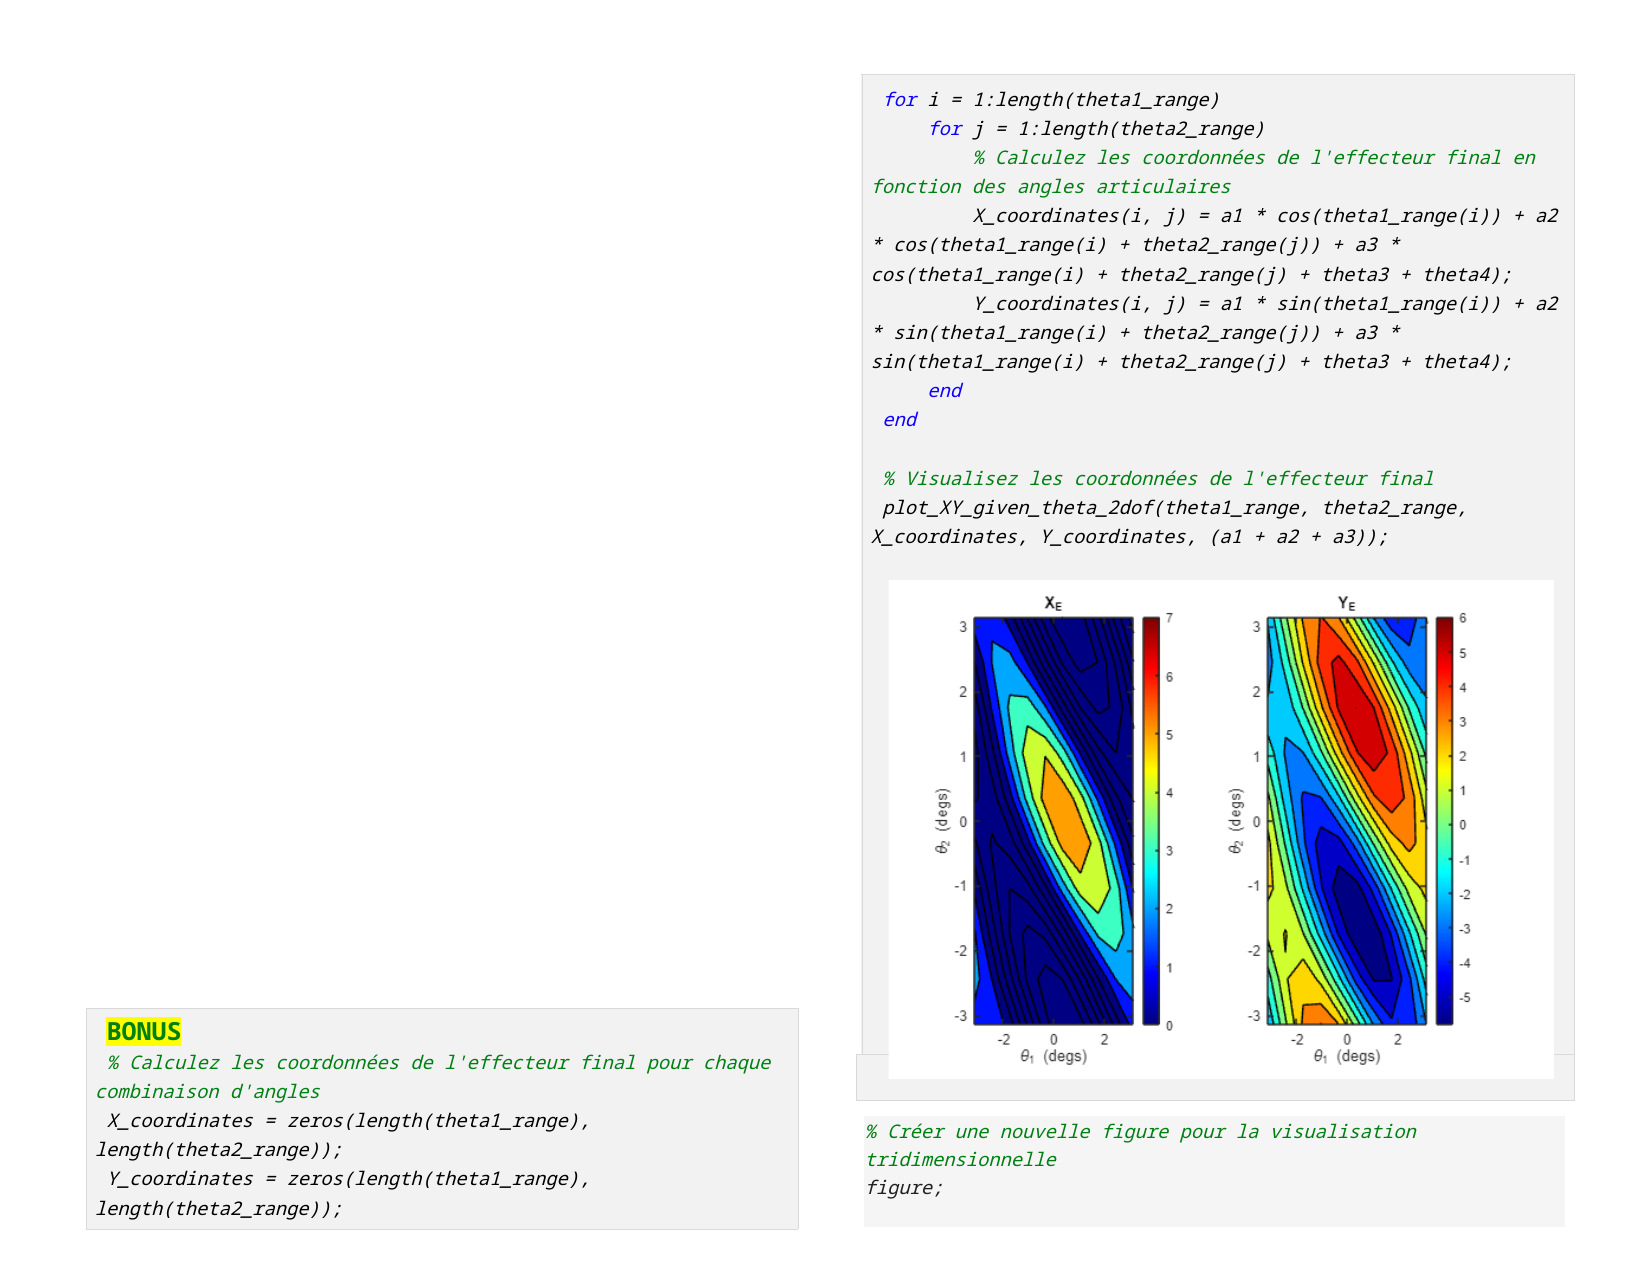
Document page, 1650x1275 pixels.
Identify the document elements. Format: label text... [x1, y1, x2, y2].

text Y_coordinates(i, j) = a1 * sin(theta1_range(i)) + a2 * sin(theta1_range(i) + theta2_range(j)) + a3 * sin(theta1_range(i) + theta2_range(j) + theta3 + theta4); [863, 278, 1574, 366]
text BONUS [87, 1009, 798, 1037]
text plot_XY_given_theta_2dof(theta1_range, theta2_range, X_coordinates, Y_coordinates, (a1 + a2 + a3)); [863, 482, 1574, 541]
text X_coordinates = zeros(length(theta1_range), length(theta2_range)); [87, 1095, 798, 1153]
text end [863, 395, 1574, 424]
picture [888, 580, 1554, 1079]
text % Visualisez les coordonnées de l'effecteur final [863, 453, 1574, 482]
text Y_coordinates = zeros(length(theta1_range), length(theta2_range)); [87, 1153, 798, 1229]
text for j = 1:length(theta2_range) [863, 103, 1574, 132]
text % Créer une nouvelle figure pour la visualisation tridimensionnelle [864, 1116, 1565, 1172]
text for i = 1:length(theta1_range) [863, 75, 1574, 103]
text X_coordinates(i, j) = a1 * cos(theta1_range(i)) + a2 * cos(theta1_range(i) + theta2_range(j)) + a3 * cos(theta1_range(i) + theta2_range(j) + theta3 + theta4); [863, 191, 1574, 278]
text % Calculez les coordonnées de l'effecteur final en fonction des angles articulaires [863, 132, 1574, 191]
text figure; [864, 1172, 1565, 1200]
text % Calculez les coordonnées de l'effecteur final pour chaque combinaison d'angles [87, 1037, 798, 1095]
text end [863, 366, 1574, 395]
